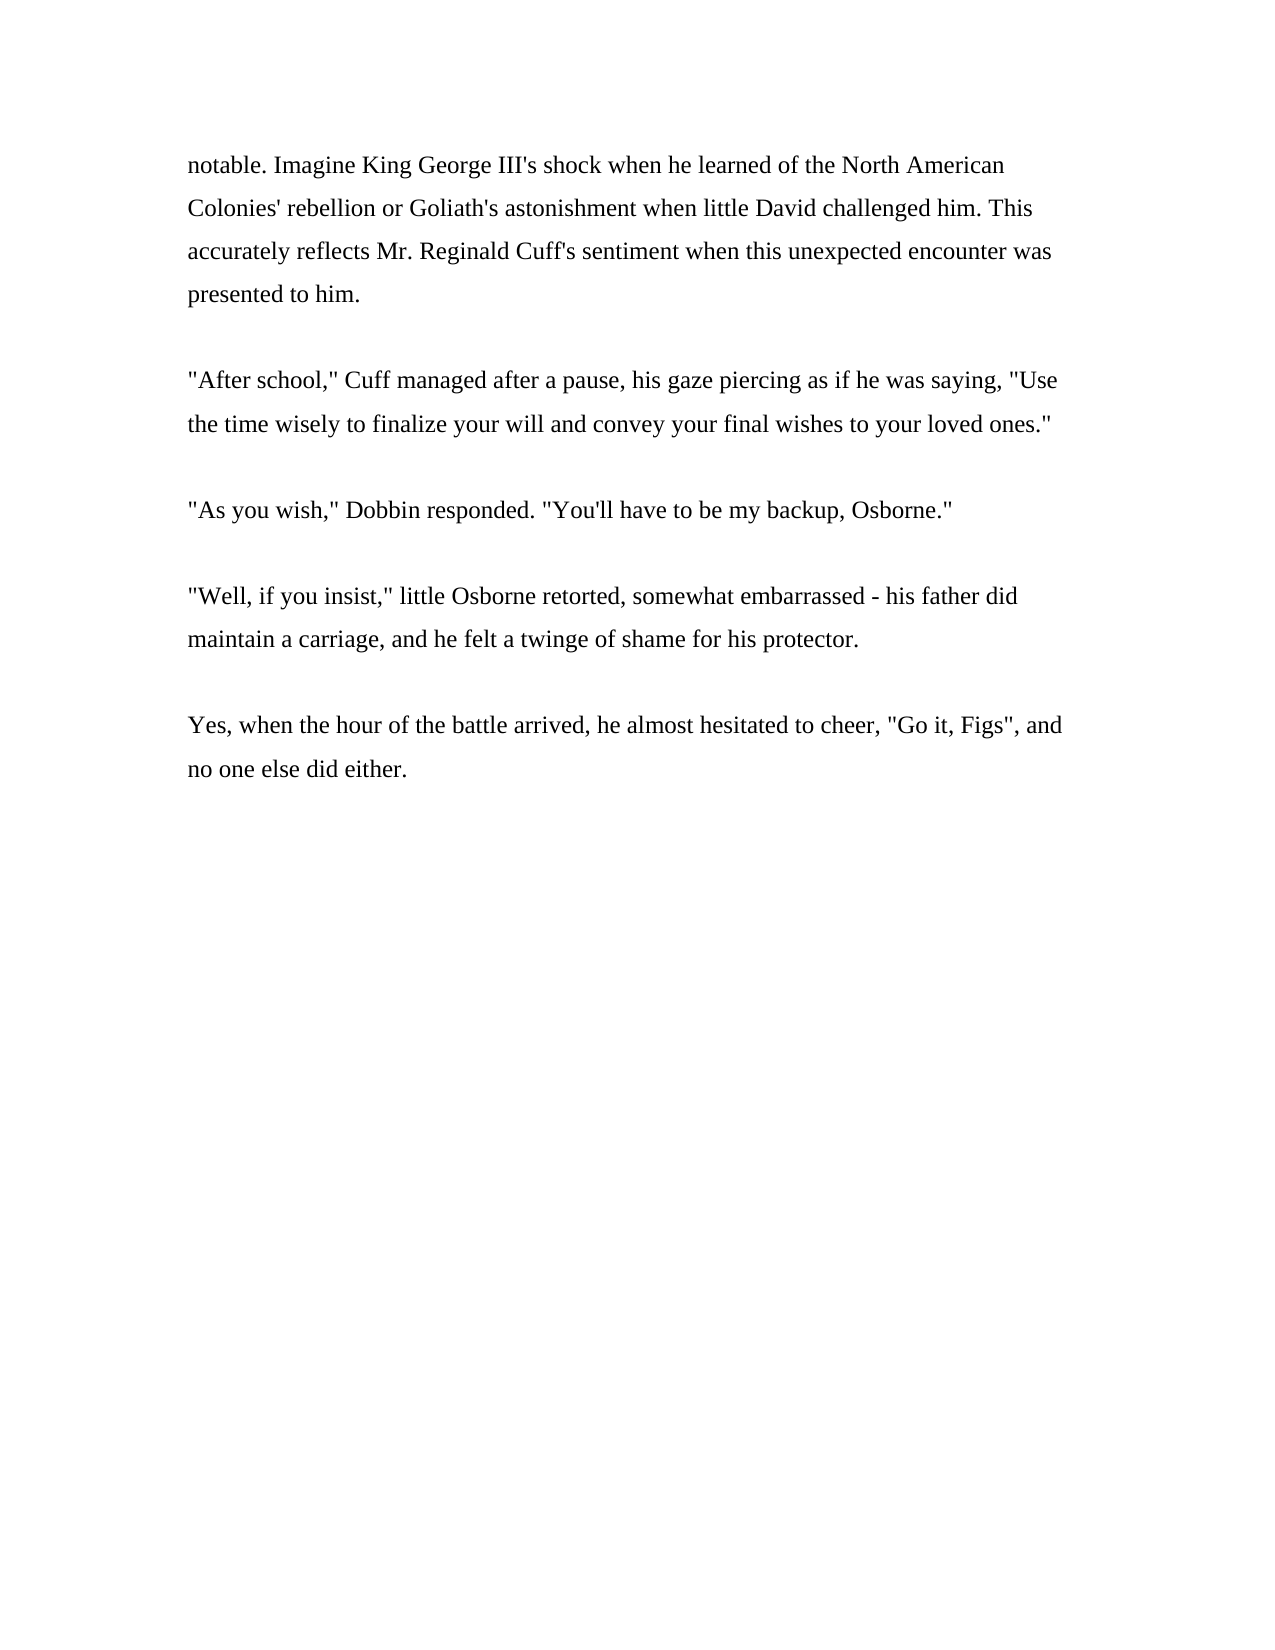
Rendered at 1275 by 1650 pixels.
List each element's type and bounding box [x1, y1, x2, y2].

text [187, 150, 1087, 826]
